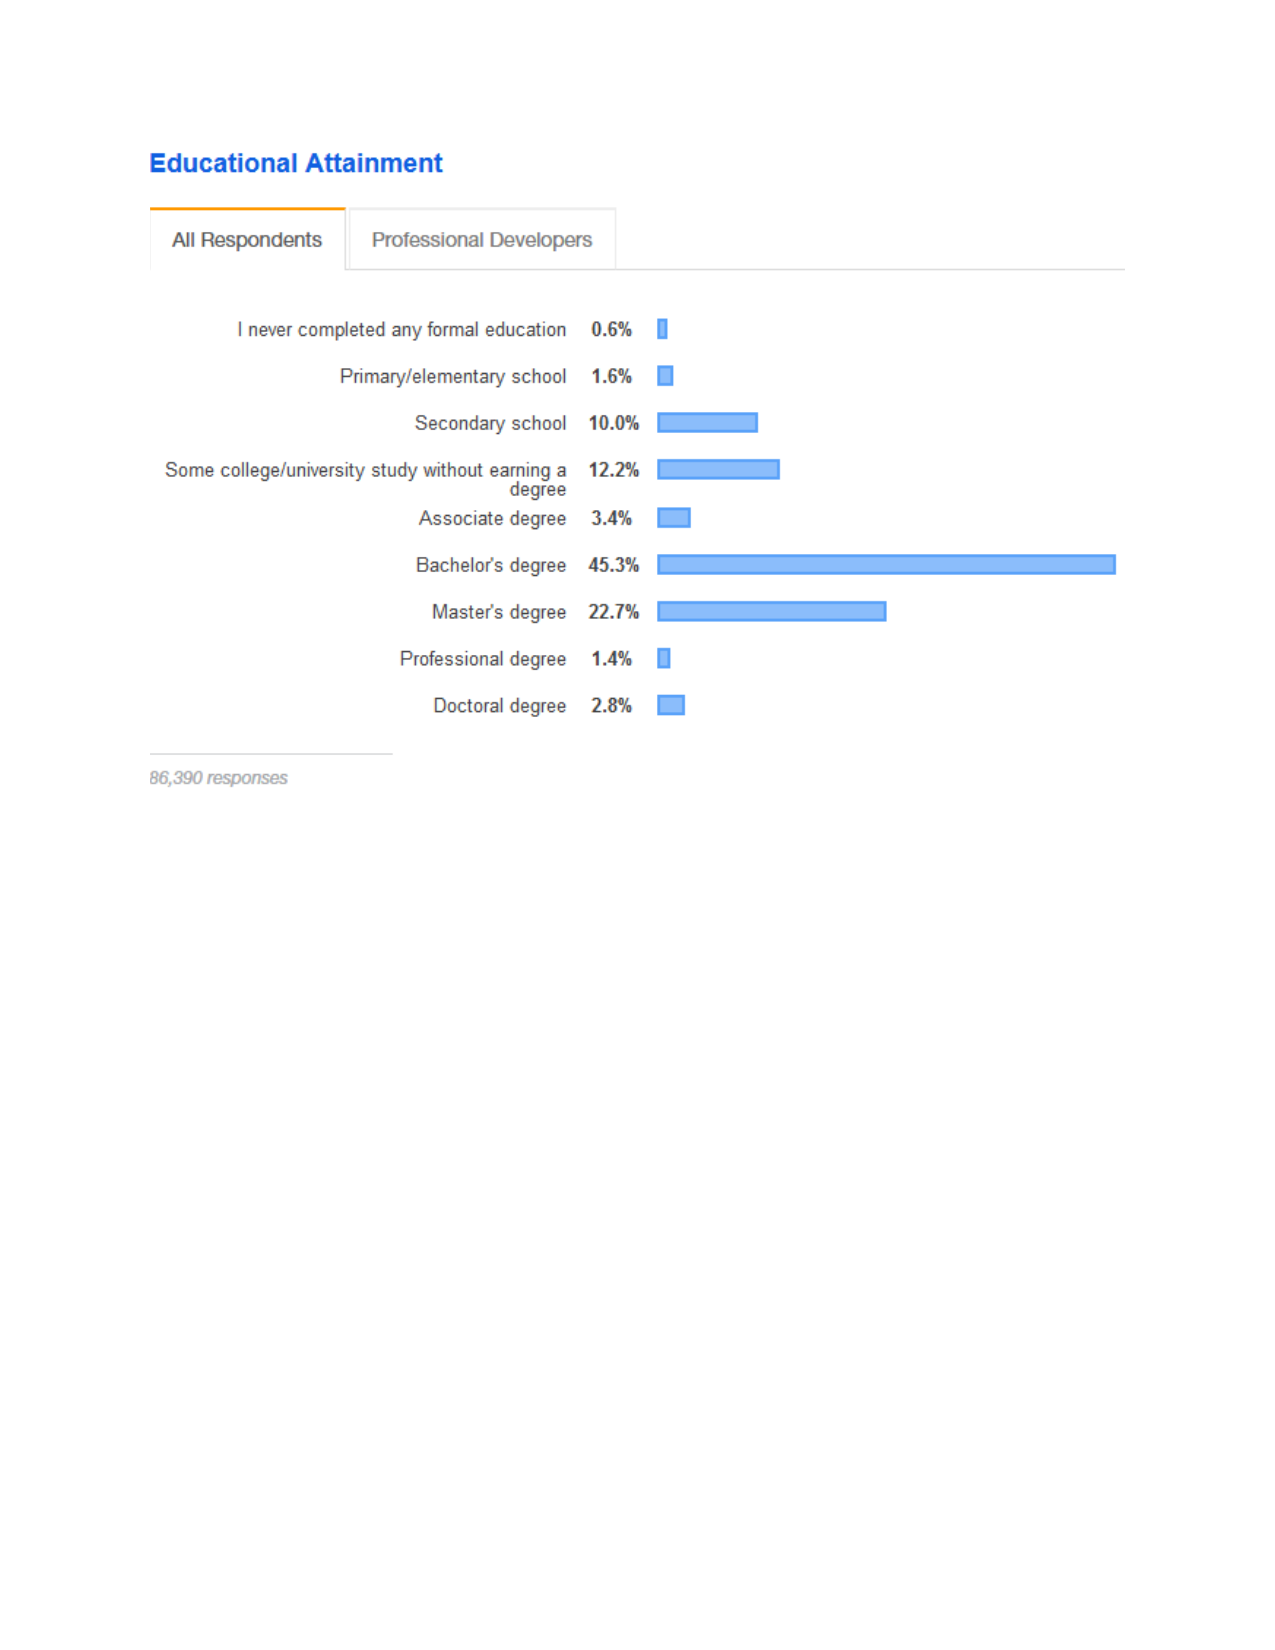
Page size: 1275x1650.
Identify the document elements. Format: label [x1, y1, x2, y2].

picture [150, 150, 1125, 796]
